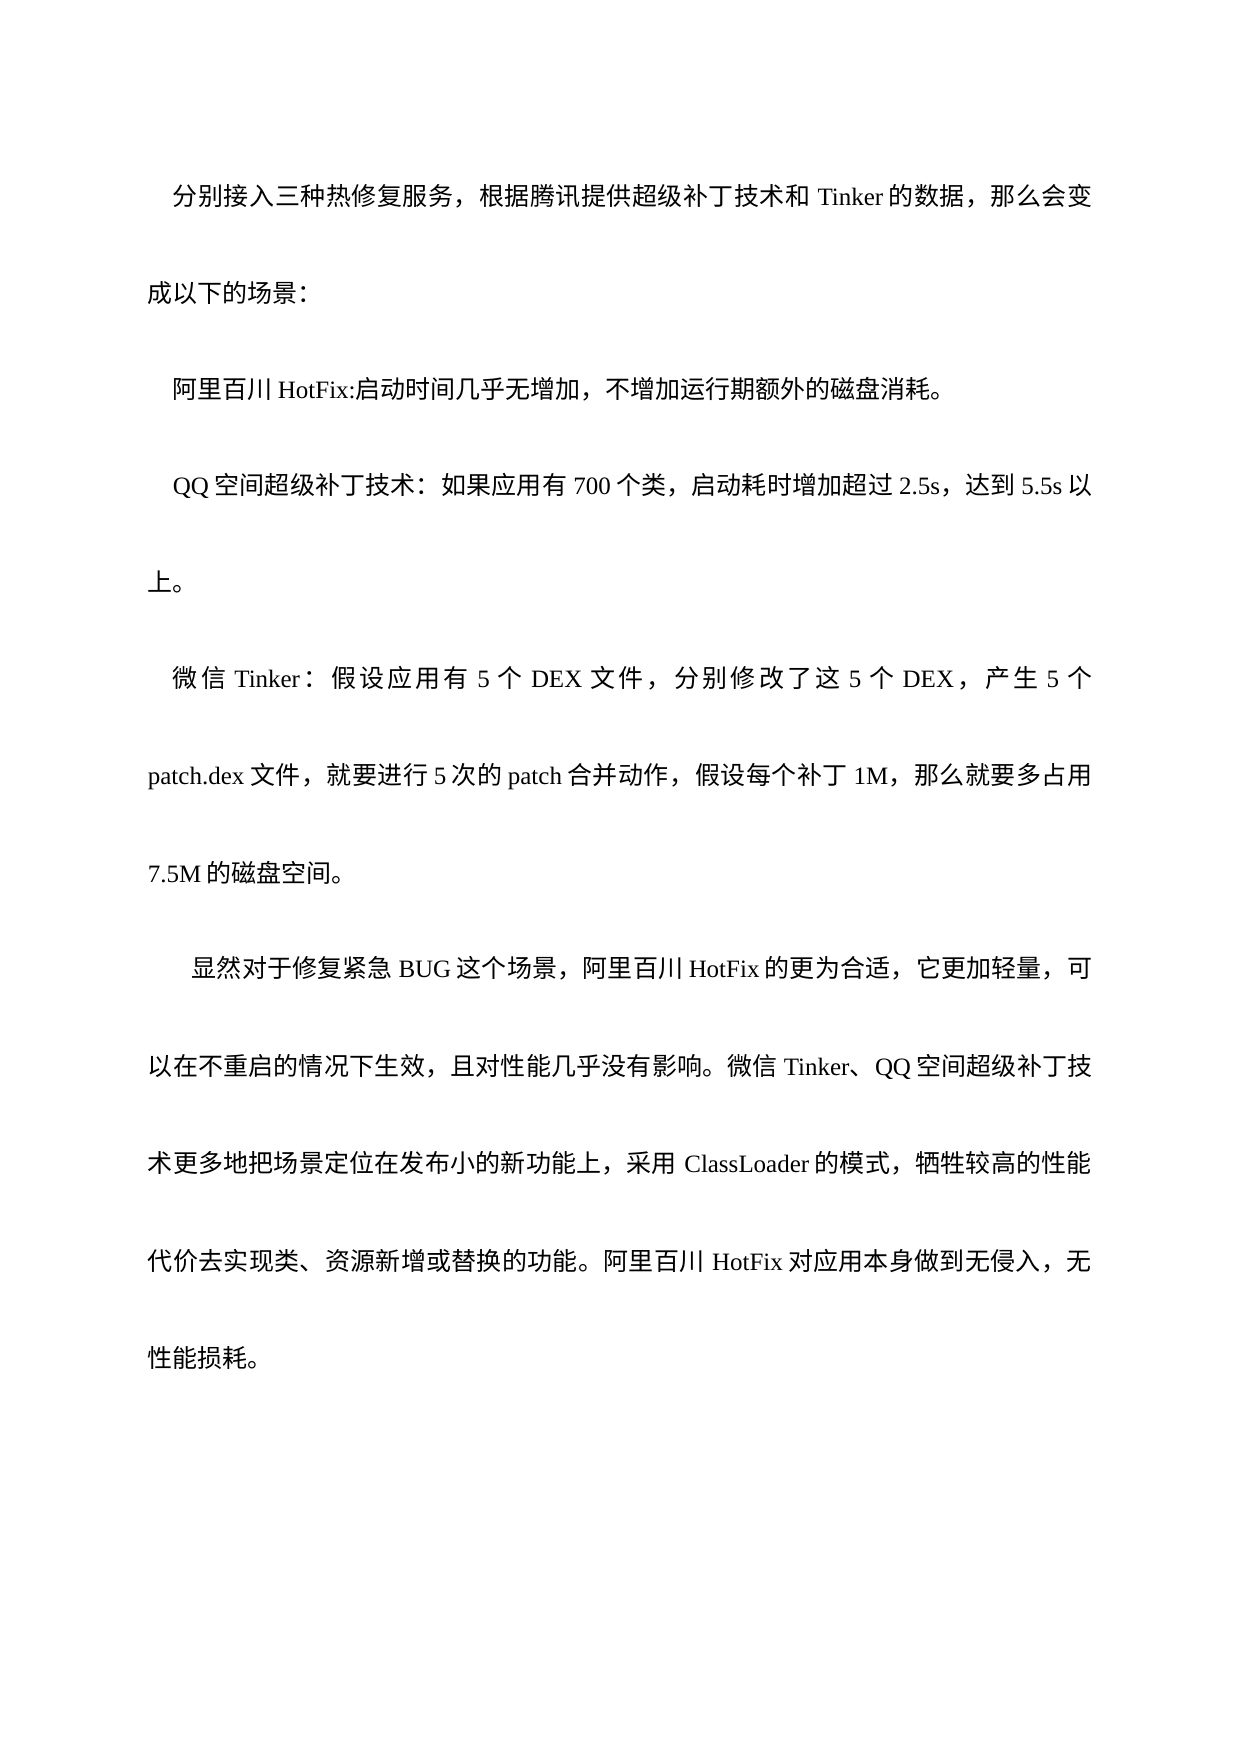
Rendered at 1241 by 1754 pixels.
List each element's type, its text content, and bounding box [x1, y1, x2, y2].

text 微信Tinker：假设应用有5个DEX文件，分别修改了这5个DEX，产生5个patch.dex文件，就要进行5次的patch合并动作，假设每个补丁1M，那么就要多占用7.5M的磁盘空间。 [148, 644, 1092, 904]
text 分别接入三种热修复服务，根据腾讯提供超级补丁技术和Tinker的数据，那么会变成以下的场景： [148, 162, 1092, 324]
text 显然对于修复紧急BUG这个场景，阿里百川HotFix的更为合适，它更加轻量，可以在不重启的情况下生效，且对性能几乎没有影响。微信Tinker、QQ空间超级补丁技术更多地把场景定位在发布小的新功能上，采用ClassLoader的模式，牺牲较高的性能代价去实现类、资源新增或替换的功能。阿里百川HotFix对应用本身做到无侵入，无性能损耗。 [148, 934, 1092, 1389]
text QQ空间超级补丁技术：如果应用有700个类，启动耗时增加超过2.5s，达到5.5s以上。 [148, 451, 1092, 613]
text 阿里百川HotFix:启动时间几乎无增加，不增加运行期额外的磁盘消耗。 [148, 355, 1092, 420]
